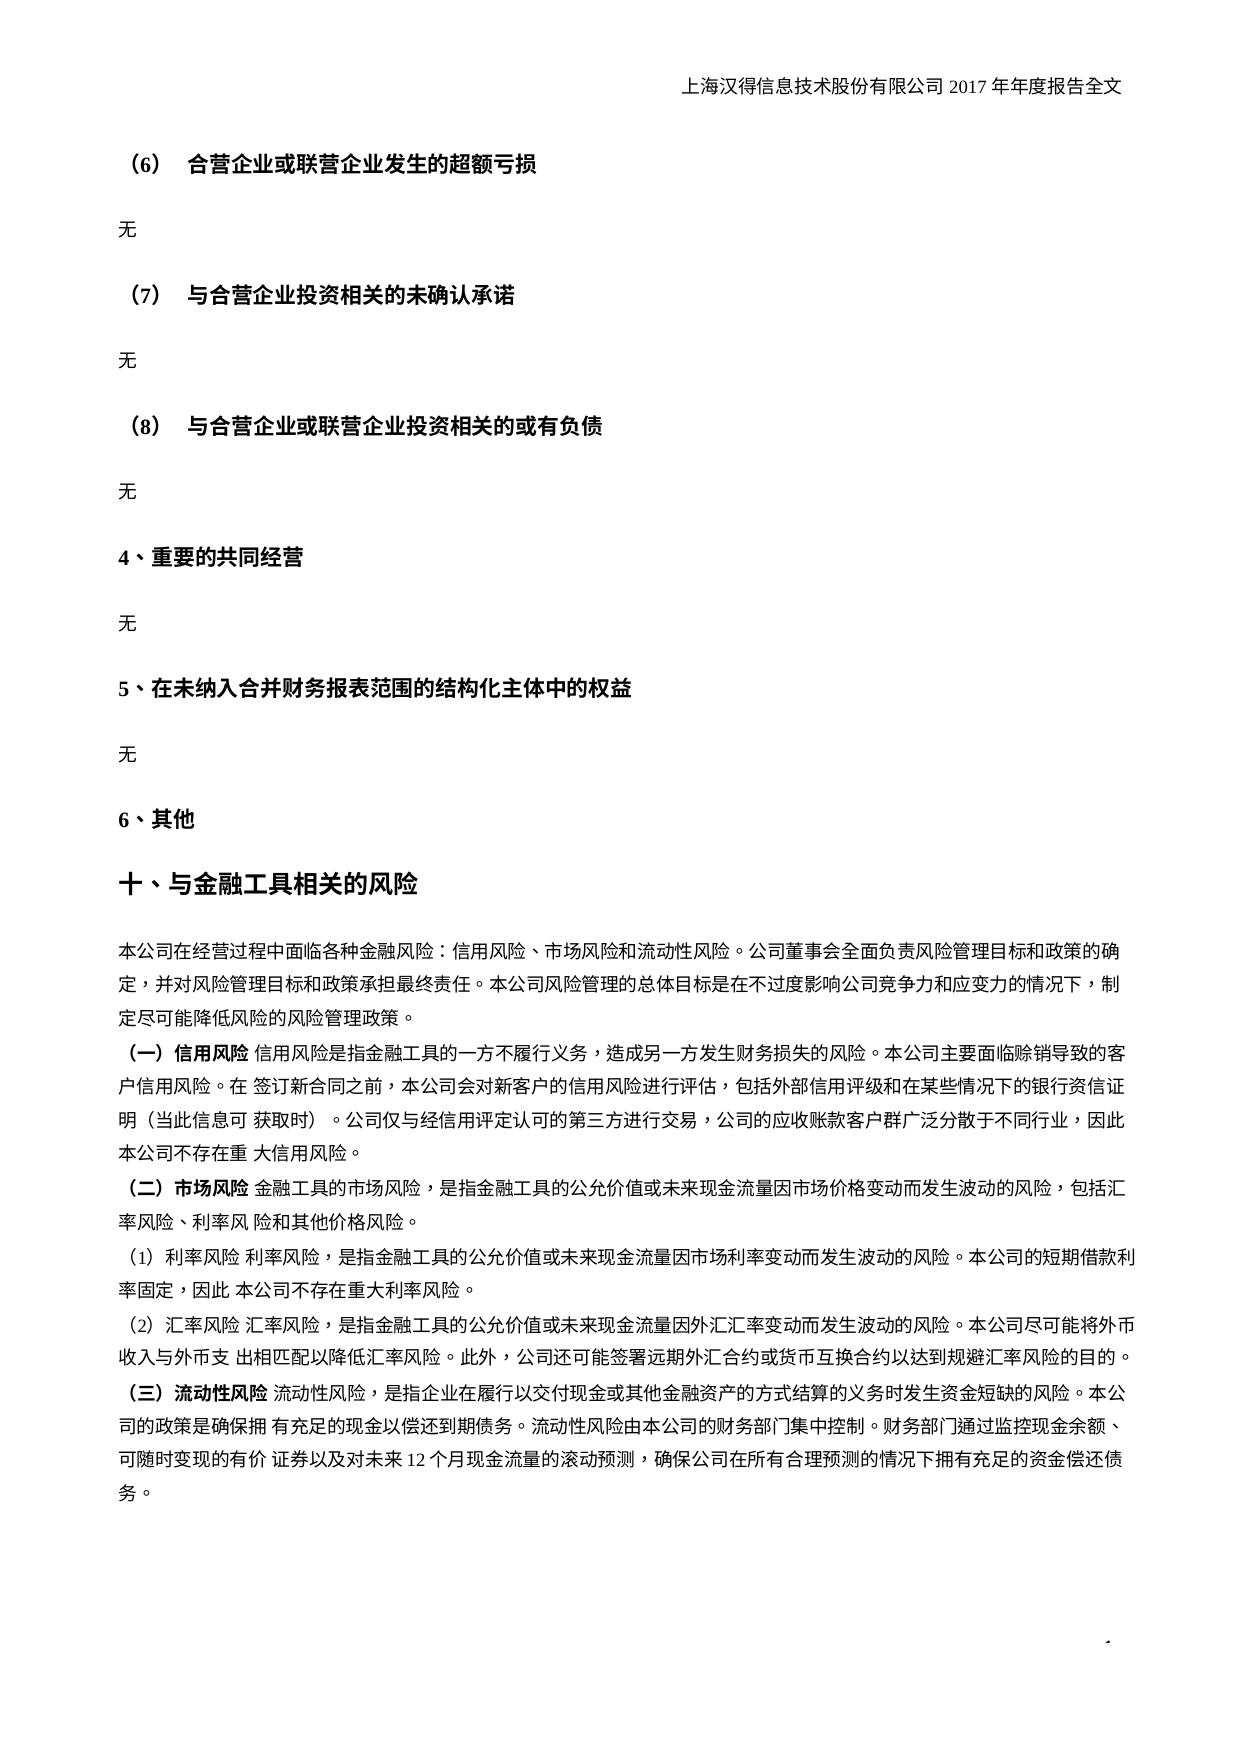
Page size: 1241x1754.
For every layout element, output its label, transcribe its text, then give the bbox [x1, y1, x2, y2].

text 无 [118, 479, 1138, 504]
subtitle （6） 合营企业或联营企业发生的超额亏损 [118, 149, 1138, 179]
text 无 [118, 741, 1138, 766]
subtitle 5、在未纳入合并财务报表范围的结构化主体中的权益 [118, 673, 1138, 703]
text 无 [118, 610, 1138, 635]
text （一）信用风险 信用风险是指金融工具的一方不履行义务，造成另一方发生财务损失的风险。本公司主要面临赊销导致的客户信用风险。在 签订新合同之前，本公司会对新客户的信用风险进行评估，包括外部信用评级和在某些情况下的银行资信证明（当此信息可 获取时）。公司仅与经信用评定认可的第三方进行交易，公司的应收账款客户群广泛分散于不同行业，因此本公司不存在重 大信用风险。 [118, 1040, 1138, 1166]
text 本公司在经营过程中面临各种金融风险：信用风险、市场风险和流动性风险。公司董事会全面负责风险管理目标和政策的确 定，并对风险管理目标和政策承担最终责任。本公司风险管理的总体目标是在不过度影响公司竞争力和应变力的情况下，制 定尽可能降低风险的风险管理政策。 [118, 938, 1122, 1031]
subtitle 十、与金融工具相关的风险 [118, 867, 1138, 901]
text （二）市场风险 金融工具的市场风险，是指金融工具的公允价值或未来现金流量因市场价格变动而发生波动的风险，包括汇率风险、利率风 险和其他价格风险。 [118, 1176, 1138, 1234]
text 无 [118, 217, 1138, 242]
subtitle （7） 与合营企业投资相关的未确认承诺 [118, 280, 1138, 310]
text （三）流动性风险 流动性风险，是指企业在履行以交付现金或其他金融资产的方式结算的义务时发生资金短缺的风险。本公司的政策是确保拥 有充足的现金以偿还到期债务。流动性风险由本公司的财务部门集中控制。财务部门通过监控现金余额、可随时变现的有价 证券以及对未来12个月现金流量的滚动预测，确保公司在所有合理预测的情况下拥有充足的资金偿还债务。 [118, 1380, 1138, 1505]
text 无 [118, 348, 1138, 373]
text （1）利率风险 利率风险，是指金融工具的公允价值或未来现金流量因市场利率变动而发生波动的风险。本公司的短期借款利率固定，因此 本公司不存在重大利率风险。 [118, 1244, 1138, 1302]
subtitle 4、重要的共同经营 [118, 542, 1138, 572]
subtitle （8） 与合营企业或联营企业投资相关的或有负债 [118, 411, 1138, 441]
text （2）汇率风险 汇率风险，是指金融工具的公允价值或未来现金流量因外汇汇率变动而发生波动的风险。本公司尽可能将外币收入与外币支 出相匹配以降低汇率风险。此外，公司还可能签署远期外汇合约或货币互换合约以达到规避汇率风险的目的。 [118, 1312, 1138, 1370]
subtitle 6、其他 [118, 804, 1138, 834]
